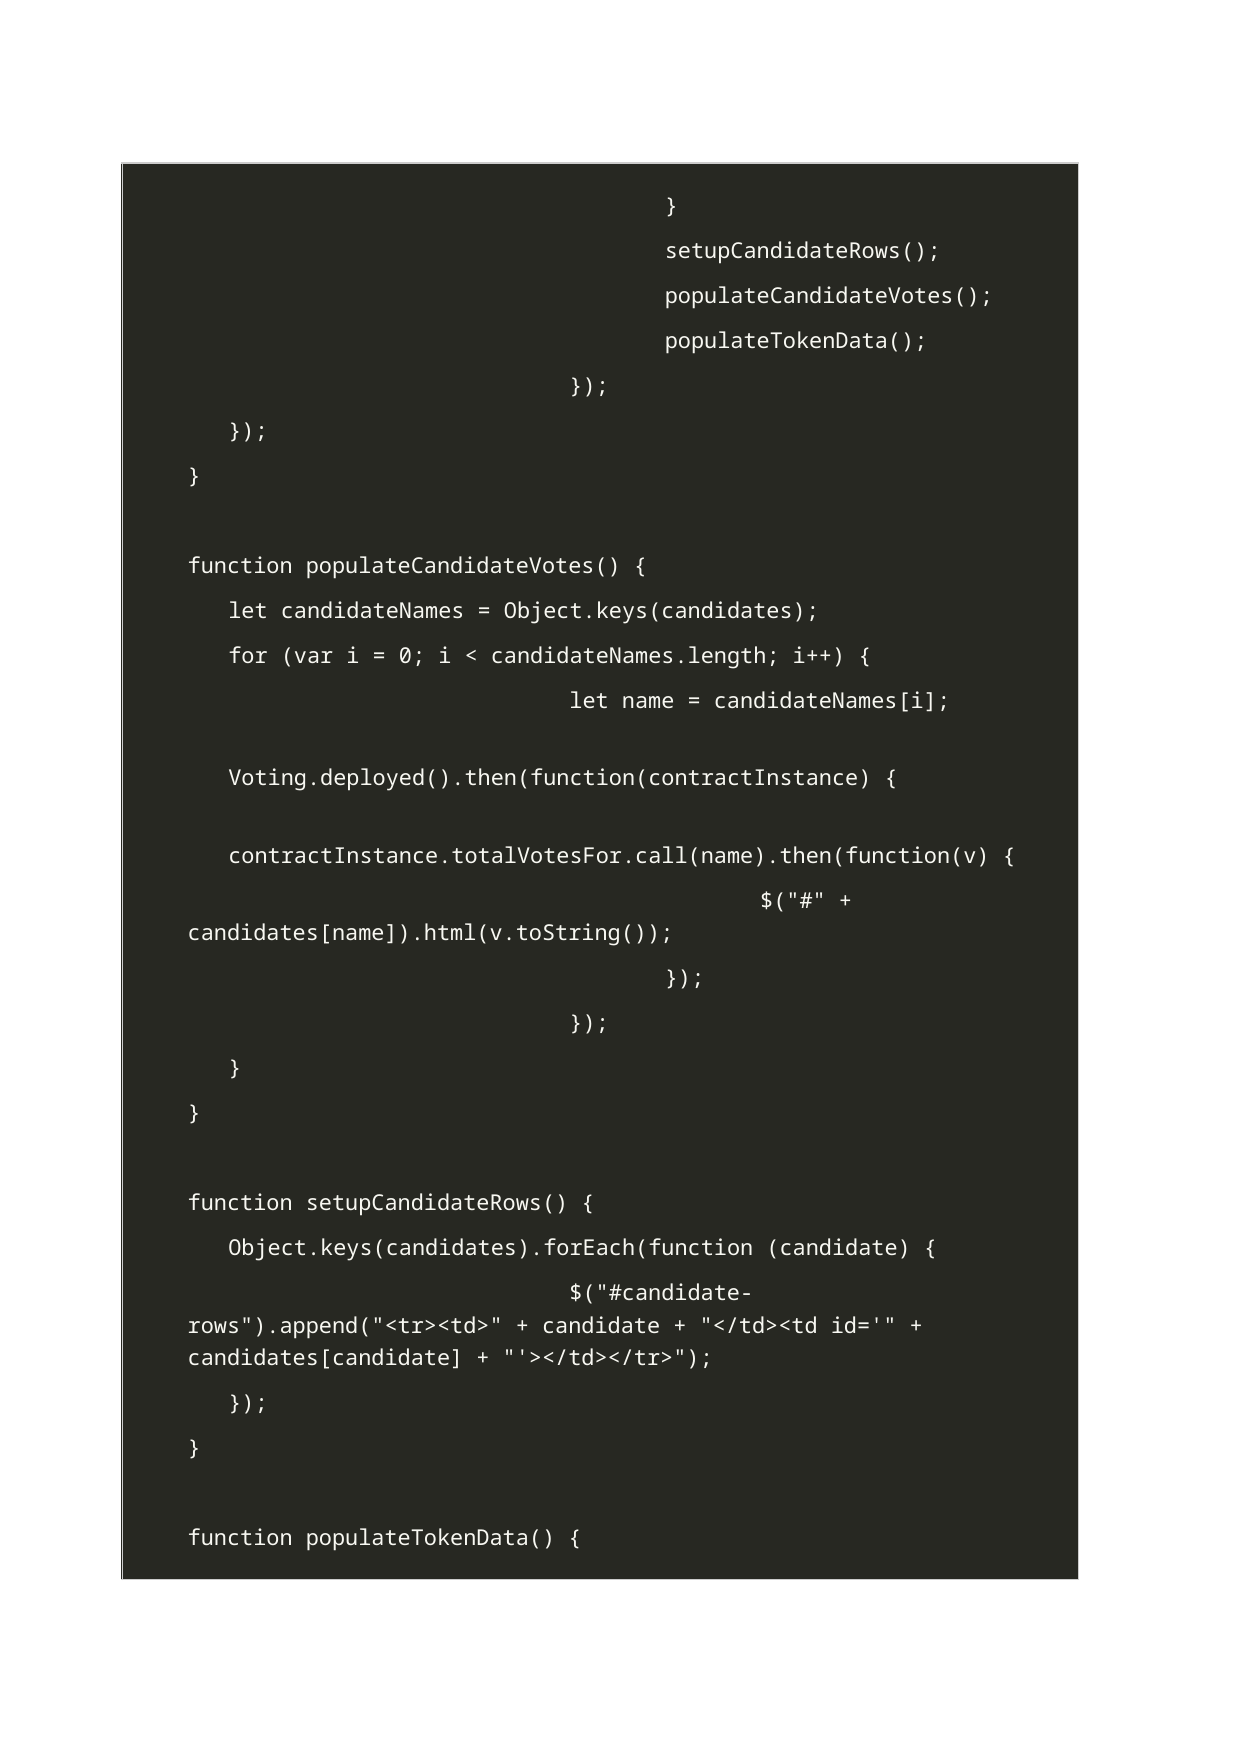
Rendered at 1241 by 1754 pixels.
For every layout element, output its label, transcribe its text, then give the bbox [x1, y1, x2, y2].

text function populateTokenData() { [123, 1494, 1078, 1579]
text $("#candidate-rows").append("<tr><td>" + candidate + "</td><td id='" + candidates[candidate] + "'></td></tr>"); [123, 1249, 1078, 1359]
text let name = candidateNames[i]; [123, 657, 1078, 702]
text } [123, 164, 1078, 207]
text Object.keys(candidates).forEach(function (candidate) { [123, 1204, 1078, 1249]
text }); [123, 387, 1078, 432]
text } [123, 432, 1078, 477]
text } [123, 1404, 1078, 1449]
text }); [123, 1359, 1078, 1404]
text $("#" + candidates[name]).html(v.toString()); [123, 857, 1078, 934]
text for (var i = 0; i < candidateNames.length; i++) { [123, 612, 1078, 657]
text } [123, 1024, 1078, 1069]
text }); [123, 342, 1078, 387]
text populateCandidateVotes(); [123, 252, 1078, 297]
text } [123, 1069, 1078, 1114]
text function populateCandidateVotes() { [123, 522, 1078, 567]
text contractInstance.totalVotesFor.call(name).then(function(v) { [123, 779, 1078, 857]
text populateTokenData(); [123, 297, 1078, 342]
text function setupCandidateRows() { [123, 1159, 1078, 1204]
text Voting.deployed().then(function(contractInstance) { [123, 702, 1078, 779]
text setupCandidateRows(); [123, 207, 1078, 252]
text }); [123, 934, 1078, 979]
text let candidateNames = Object.keys(candidates); [123, 567, 1078, 612]
text }); [123, 979, 1078, 1024]
